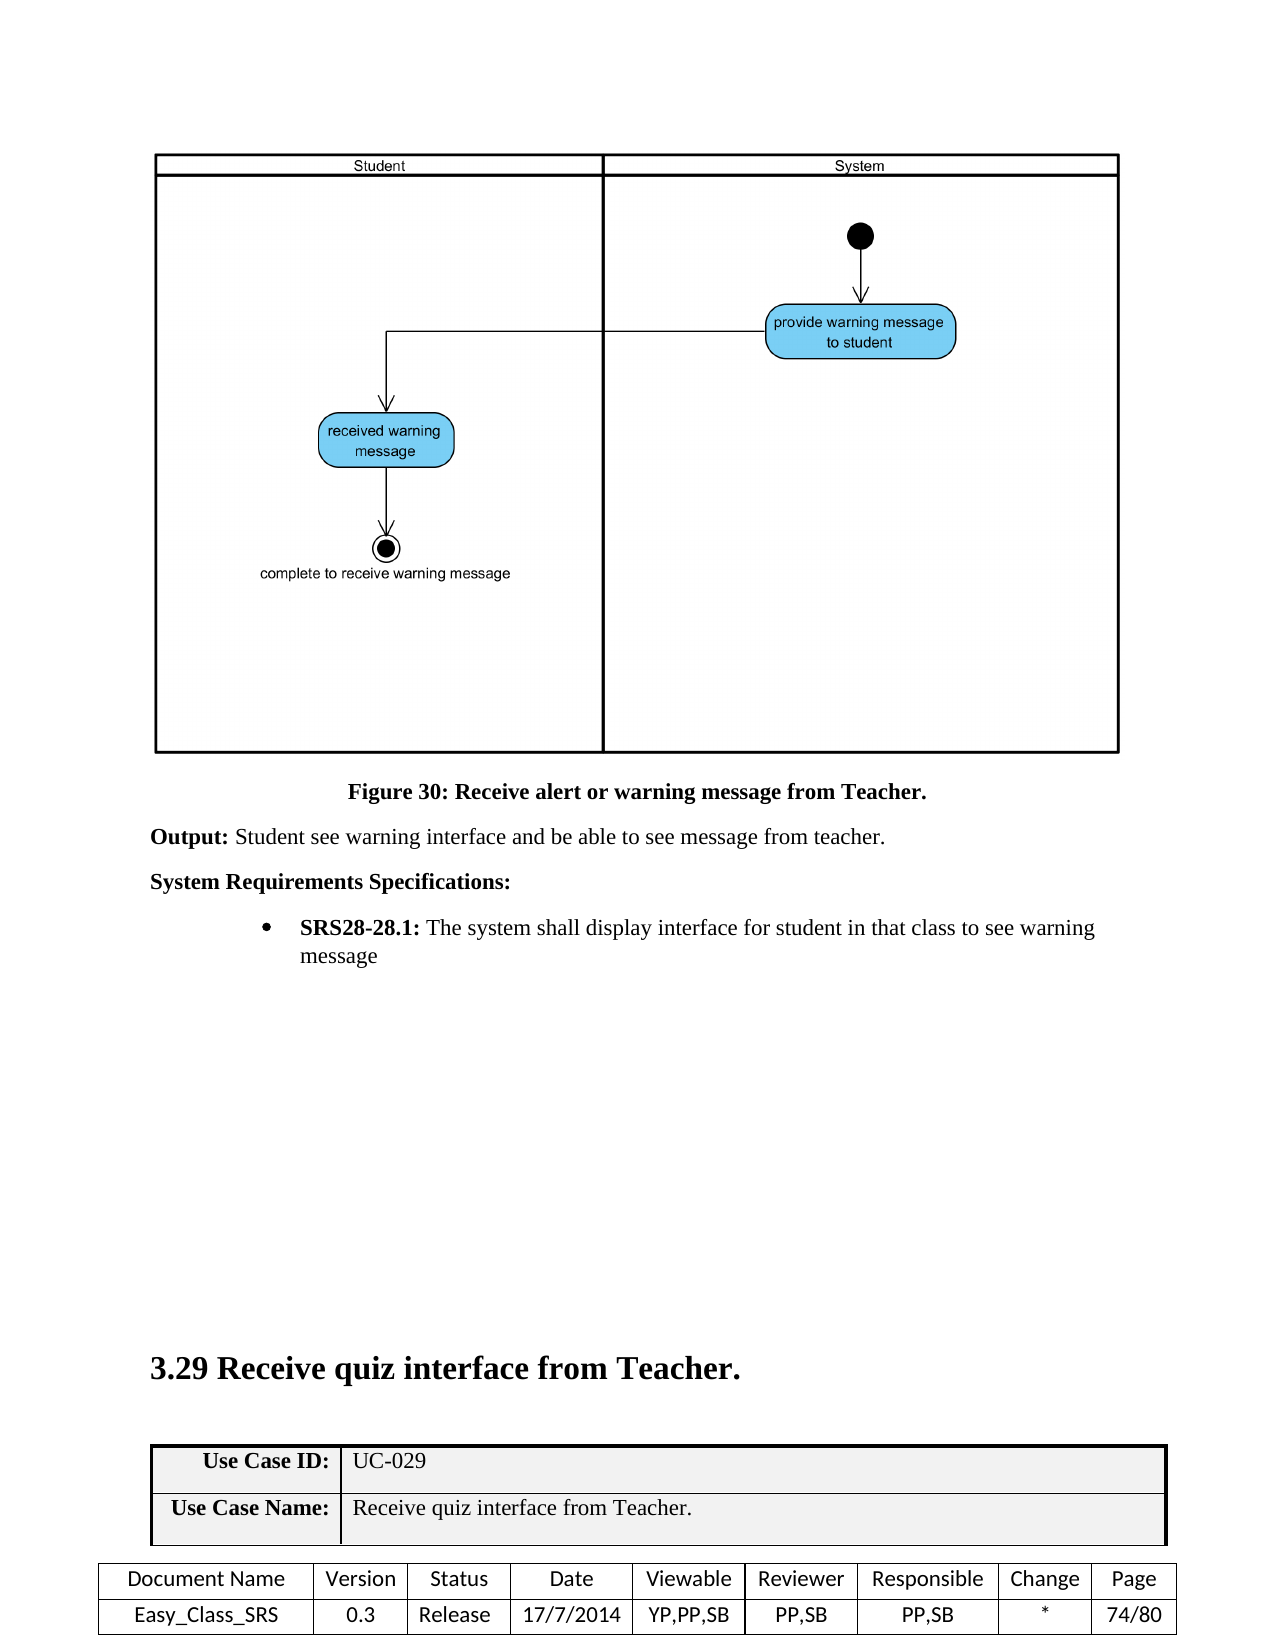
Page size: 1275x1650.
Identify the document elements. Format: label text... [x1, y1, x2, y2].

text System Requirements Specifications: [150, 868, 1125, 895]
table_cell Receive quiz interface from Teacher. [342, 1494, 1164, 1544]
table_header UC-029 [342, 1448, 1164, 1492]
text Figure 30: Receive alert or warning message from Teacher. [150, 778, 1125, 804]
picture [150, 150, 1125, 760]
table_cell Use Case Name: [153, 1494, 340, 1544]
text Output: Student see warning interface and be able to see message from teacher. [150, 823, 1125, 850]
text 3.29 Receive quiz interface from Teacher. [150, 1348, 1125, 1386]
list SRS28-28.1: The system shall display interface for student in that class to see warning message [262, 913, 1125, 968]
table_header Use Case ID: [153, 1448, 340, 1492]
